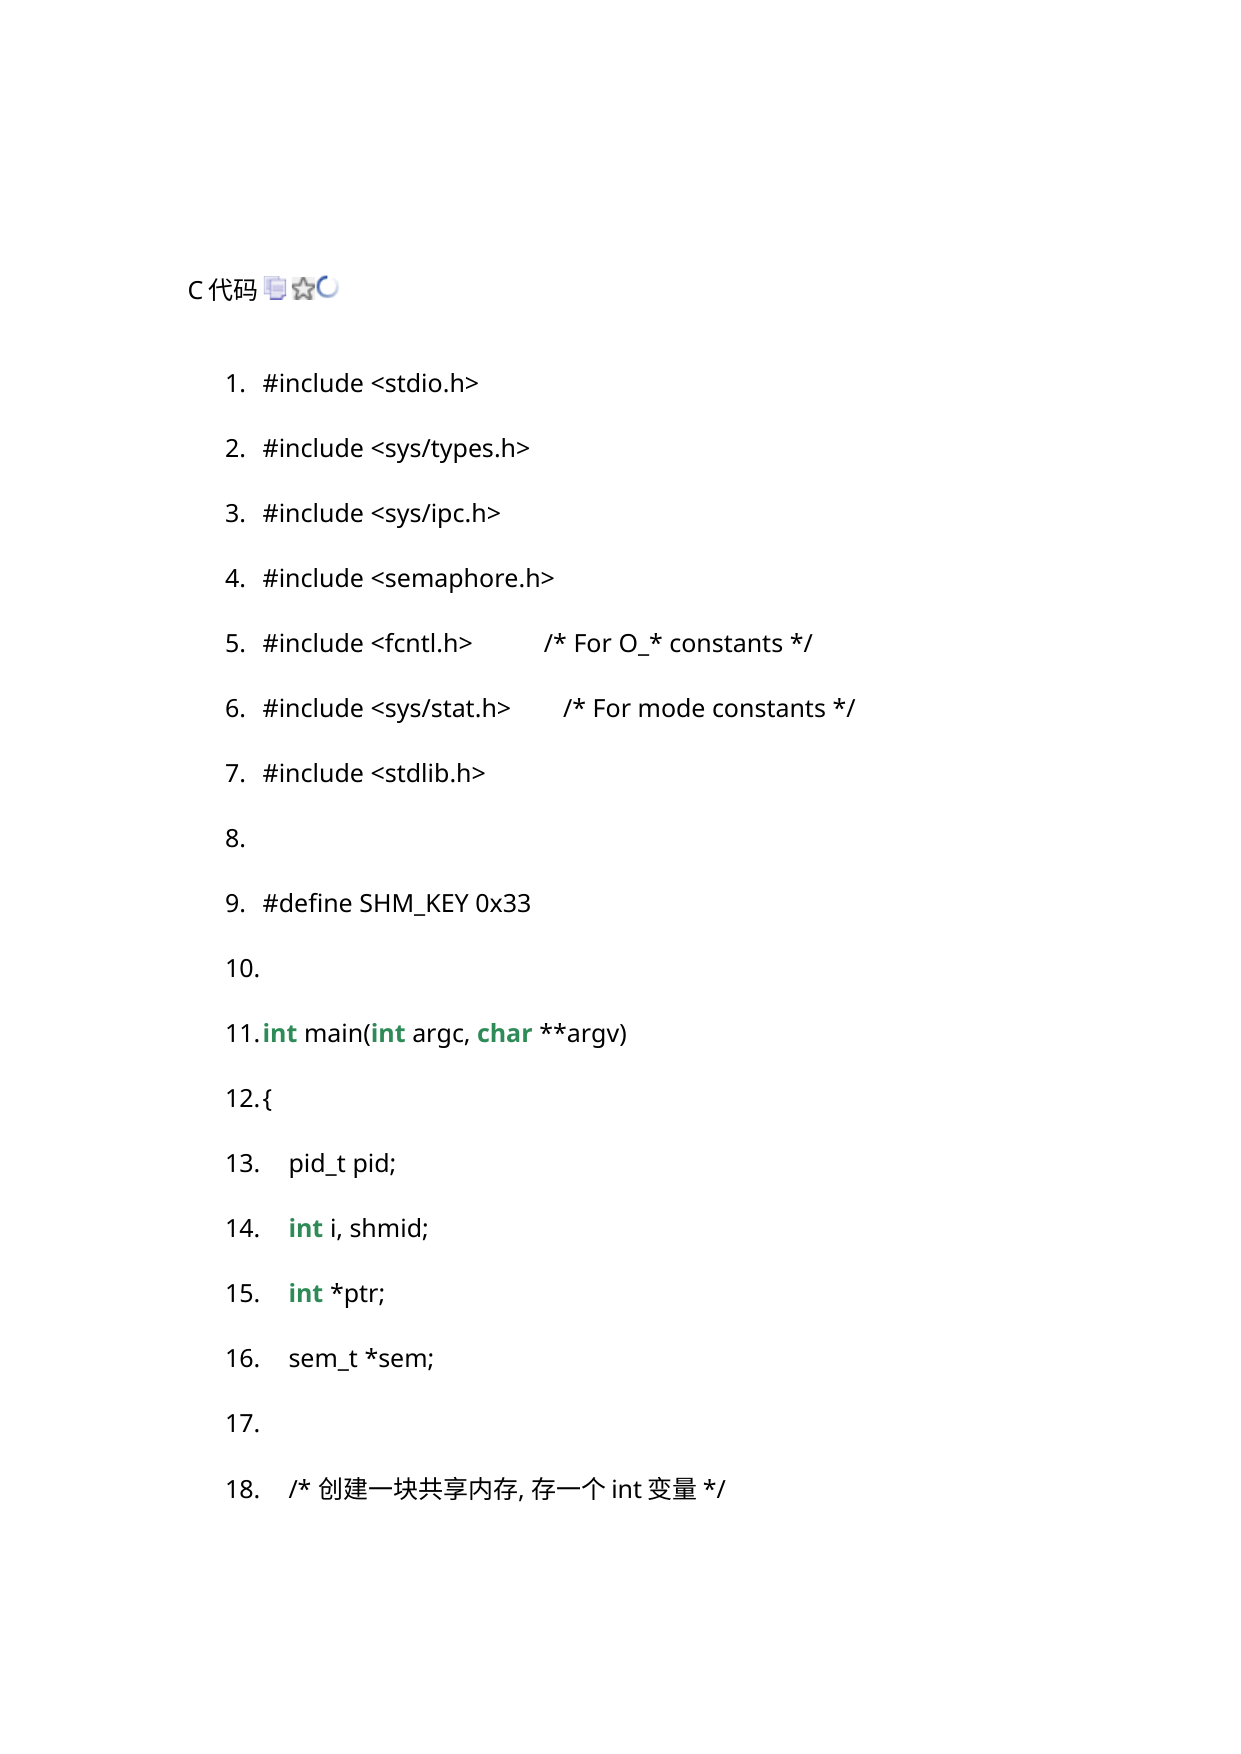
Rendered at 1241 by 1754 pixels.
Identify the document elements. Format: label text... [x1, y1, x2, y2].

list #include <semaphore.h> [225, 545, 1053, 610]
list { [225, 1065, 1053, 1130]
list int *ptr; [225, 1260, 1053, 1325]
list /* 创建一块共享内存, 存一个int变量 */ [225, 1455, 1053, 1520]
list #include <fcntl.h> /* For O_* constants */ [225, 610, 1053, 675]
list int i, shmid; [225, 1195, 1053, 1260]
list int main(int argc, char **argv) [225, 1000, 1053, 1065]
list #include <sys/types.h> [225, 415, 1053, 480]
list #include <stdio.h> [225, 350, 1053, 415]
list #define SHM_KEY 0x33 [225, 870, 1053, 935]
list #include <sys/stat.h> /* For mode constants */ [225, 675, 1053, 740]
text C代码 [187, 256, 1053, 321]
list #include <sys/ipc.h> [225, 480, 1053, 545]
picture [263, 276, 287, 300]
picture [291, 274, 341, 300]
list #include <stdlib.h> [225, 740, 1053, 805]
list sem_t *sem; [225, 1325, 1053, 1390]
list pid_t pid; [225, 1130, 1053, 1195]
